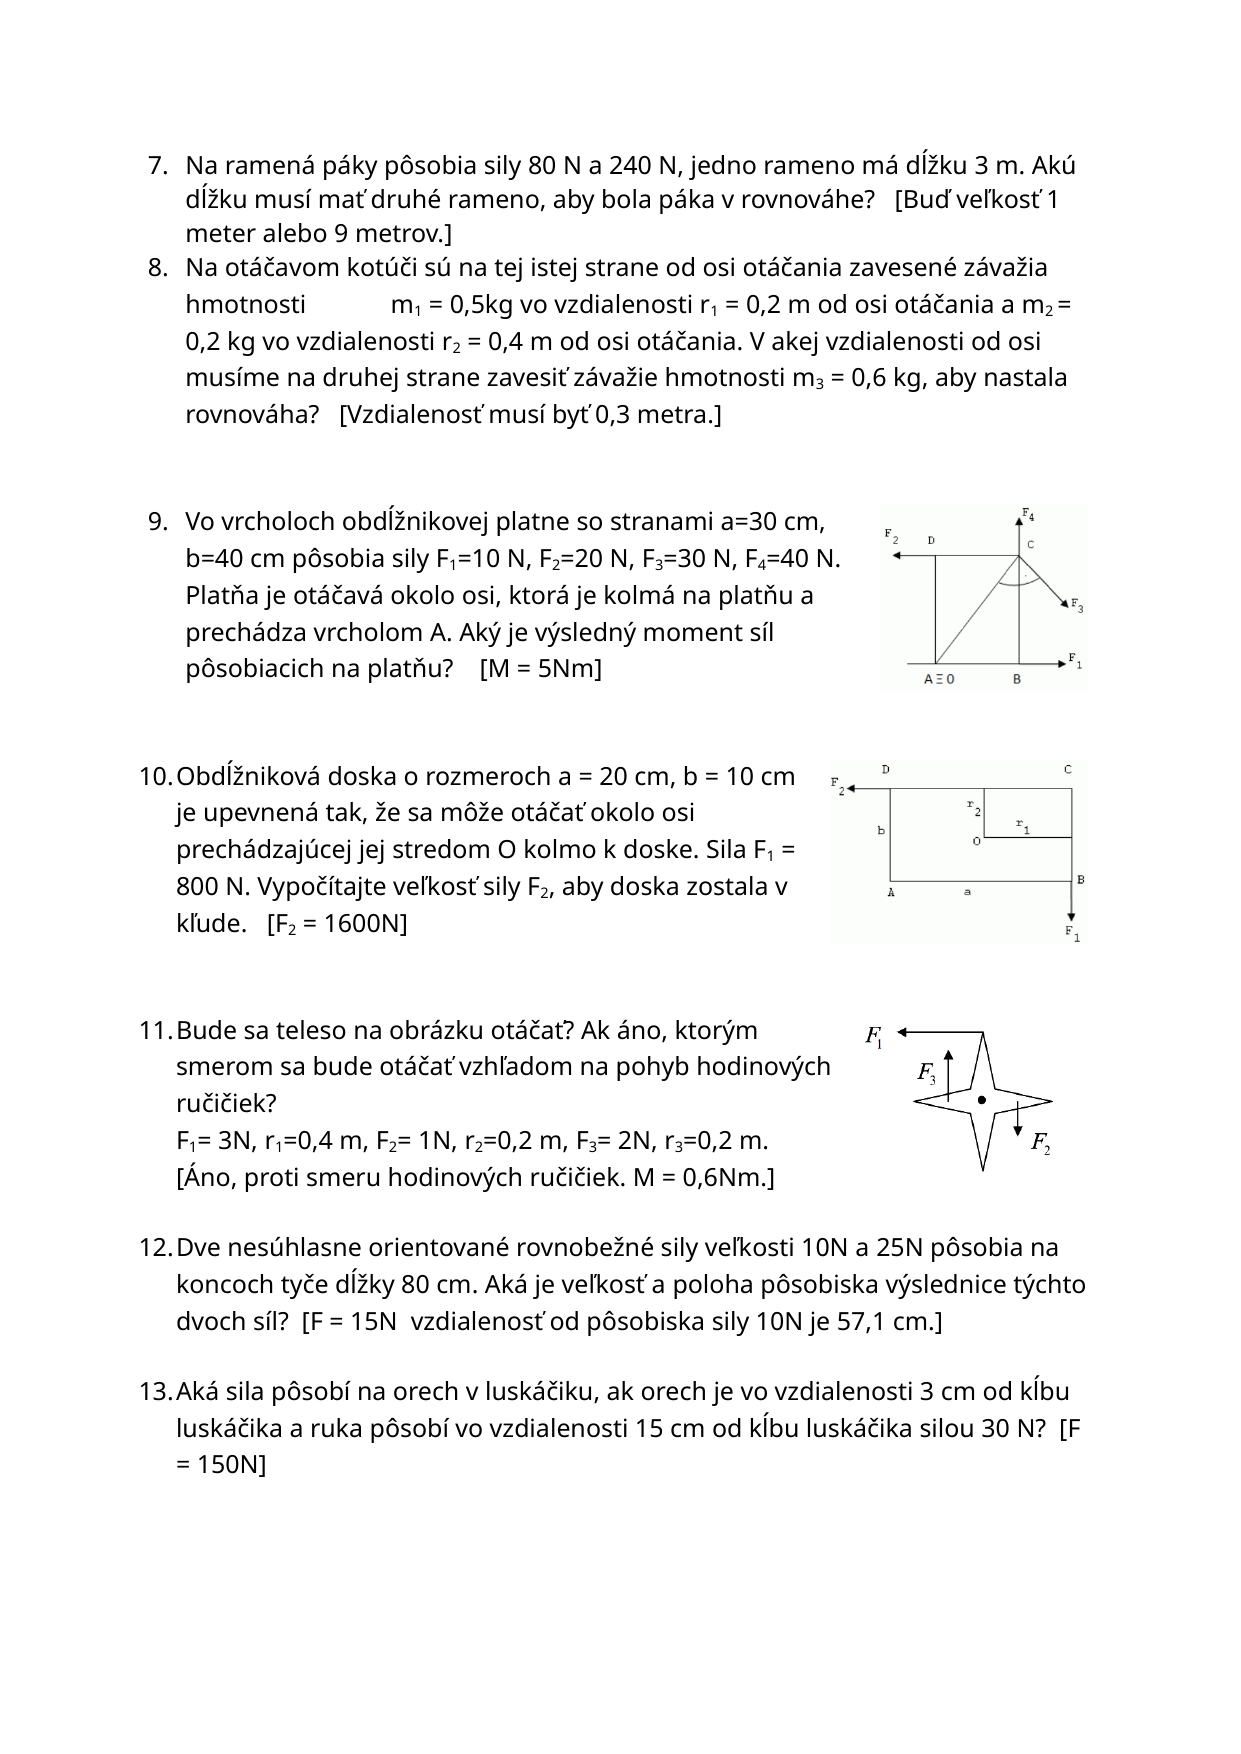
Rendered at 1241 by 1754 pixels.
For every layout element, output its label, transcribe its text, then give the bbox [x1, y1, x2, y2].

list Vo vrcholoch obdĺžnikovej platne so stranami a=30 cm, b=40 cm pôsobia sily F1=10 N, F2=20 N, F3=30 N, F4=40 N. Platňa je otáčavá okolo osi, ktorá je kolmá na platňu a prechádza vrcholom A. Aký je výsledný moment síl pôsobiacich na platňu? [M = 5Nm] [148, 504, 1093, 756]
list Na ramená páky pôsobia sily 80 N a 240 N, jedno rameno má dĺžku 3 m. Akú dĺžku musí mať druhé rameno, aby bola páka v rovnováhe? [Buď veľkosť 1 meter alebo 9 metrov.] [148, 148, 1093, 250]
list Aká sila pôsobí na orech v luskáčiku, ak orech je vo vzdialenosti 3 cm od kĺbu luskáčika a ruka pôsobí vo vzdialenosti 15 cm od kĺbu luskáčika silou 30 N? [F = 150N] [138, 1373, 1093, 1515]
list Bude sa teleso na obrázku otáčať? Ak áno, ktorým smerom sa bude otáčať vzhľadom na pohyb hodinových ručičiek? F1= 3N, r1=0,4 m, F2= 1N, r2=0,2 m, F3= 2N, r3=0,2 m. [Áno, proti smeru hodinových ručičiek. M = 0,6Nm.] [138, 1012, 1093, 1227]
picture [878, 505, 1089, 689]
list Na otáčavom kotúči sú na tej istej strane od osi otáčania zavesené závažia hmotnosti m1 = 0,5kg vo vzdialenosti r1 = 0,2 m od osi otáčania a m2 = 0,2 kg vo vzdialenosti r2 = 0,4 m od osi otáčania. V akej vzdialenosti od osi musíme na druhej strane zavesiť závažie hmotnosti m3 = 0,6 kg, aby nastala rovnováha? [Vzdialenosť musí byť 0,3 metra.] [148, 250, 1093, 501]
picture [826, 759, 1089, 944]
list Obdĺžniková doska o rozmeroch a = 20 cm, b = 10 cm je upevnená tak, že sa môže otáčať okolo osi prechádzajúcej jej stredom O kolmo k doske. Sila F1 = 800 N. Vypočítajte veľkosť sily F2, aby doska zostala v kľude. [F2 = 1600N] [138, 758, 1093, 1010]
picture [859, 1012, 1060, 1185]
